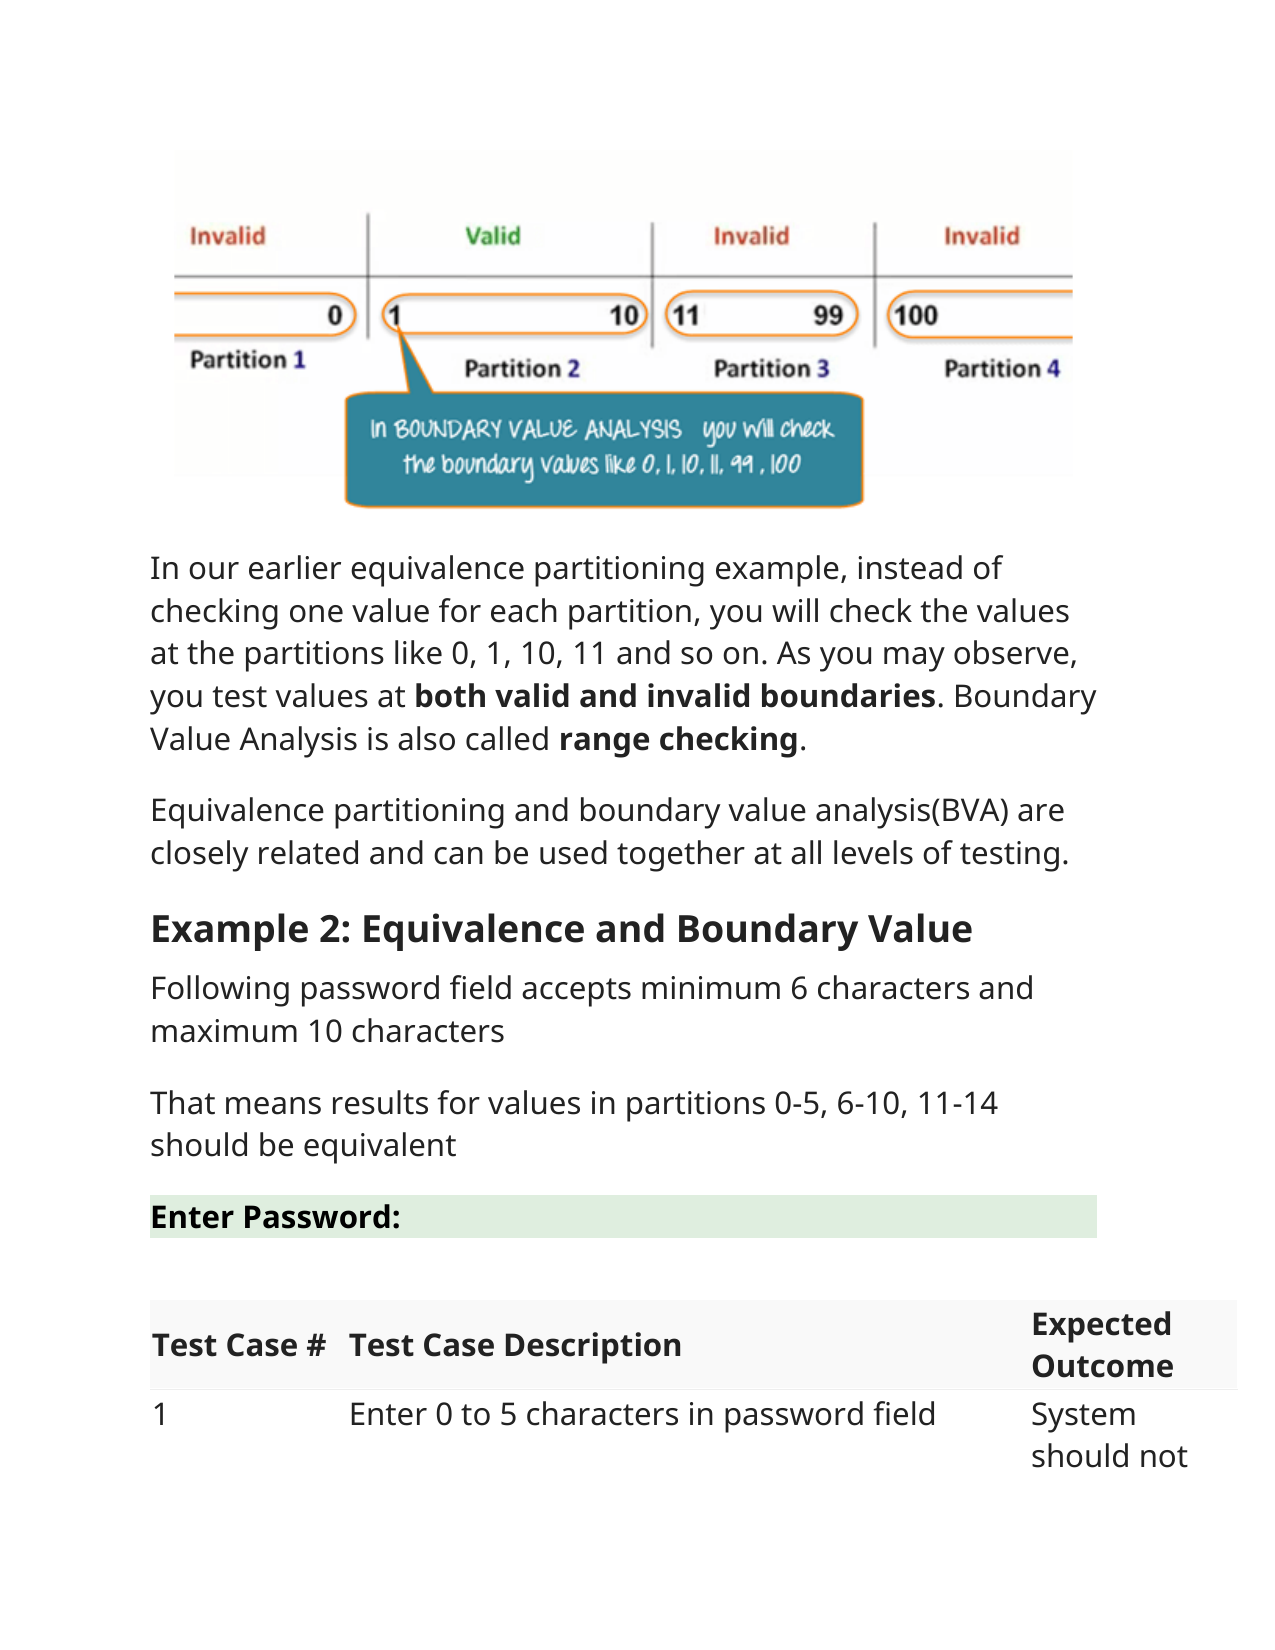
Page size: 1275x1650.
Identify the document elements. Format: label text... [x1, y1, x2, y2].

text Following password field accepts minimum 6 characters and maximum 10 characters [150, 966, 1097, 1051]
picture [174, 150, 1073, 517]
text In our earlier equivalence partitioning example, instead of checking one value for each partition, you will check the values at the partitions like 0, 1, 10, 11 and so on. As you may observe, you test values at both valid and invalid boundaries. Boundary Value Analysis is also called range checking. [150, 546, 1097, 759]
table_header Test Case # [150, 1300, 347, 1388]
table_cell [347, 1390, 1029, 1478]
text Example 2: Equivalence and Boundary Value [150, 903, 1097, 954]
table_header Test Case Description [347, 1300, 1029, 1388]
text Enter Password: [150, 1195, 1097, 1238]
table_cell 1 [150, 1390, 347, 1478]
text Equivalence partitioning and boundary value analysis(BVA) are closely related and can be used together at all levels of testing. [150, 788, 1097, 873]
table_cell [1029, 1390, 1237, 1478]
text That means results for values in partitions 0-5, 6-10, 11-14 should be equivalent [150, 1081, 1097, 1166]
table_header Expected Outcome [1029, 1300, 1237, 1388]
